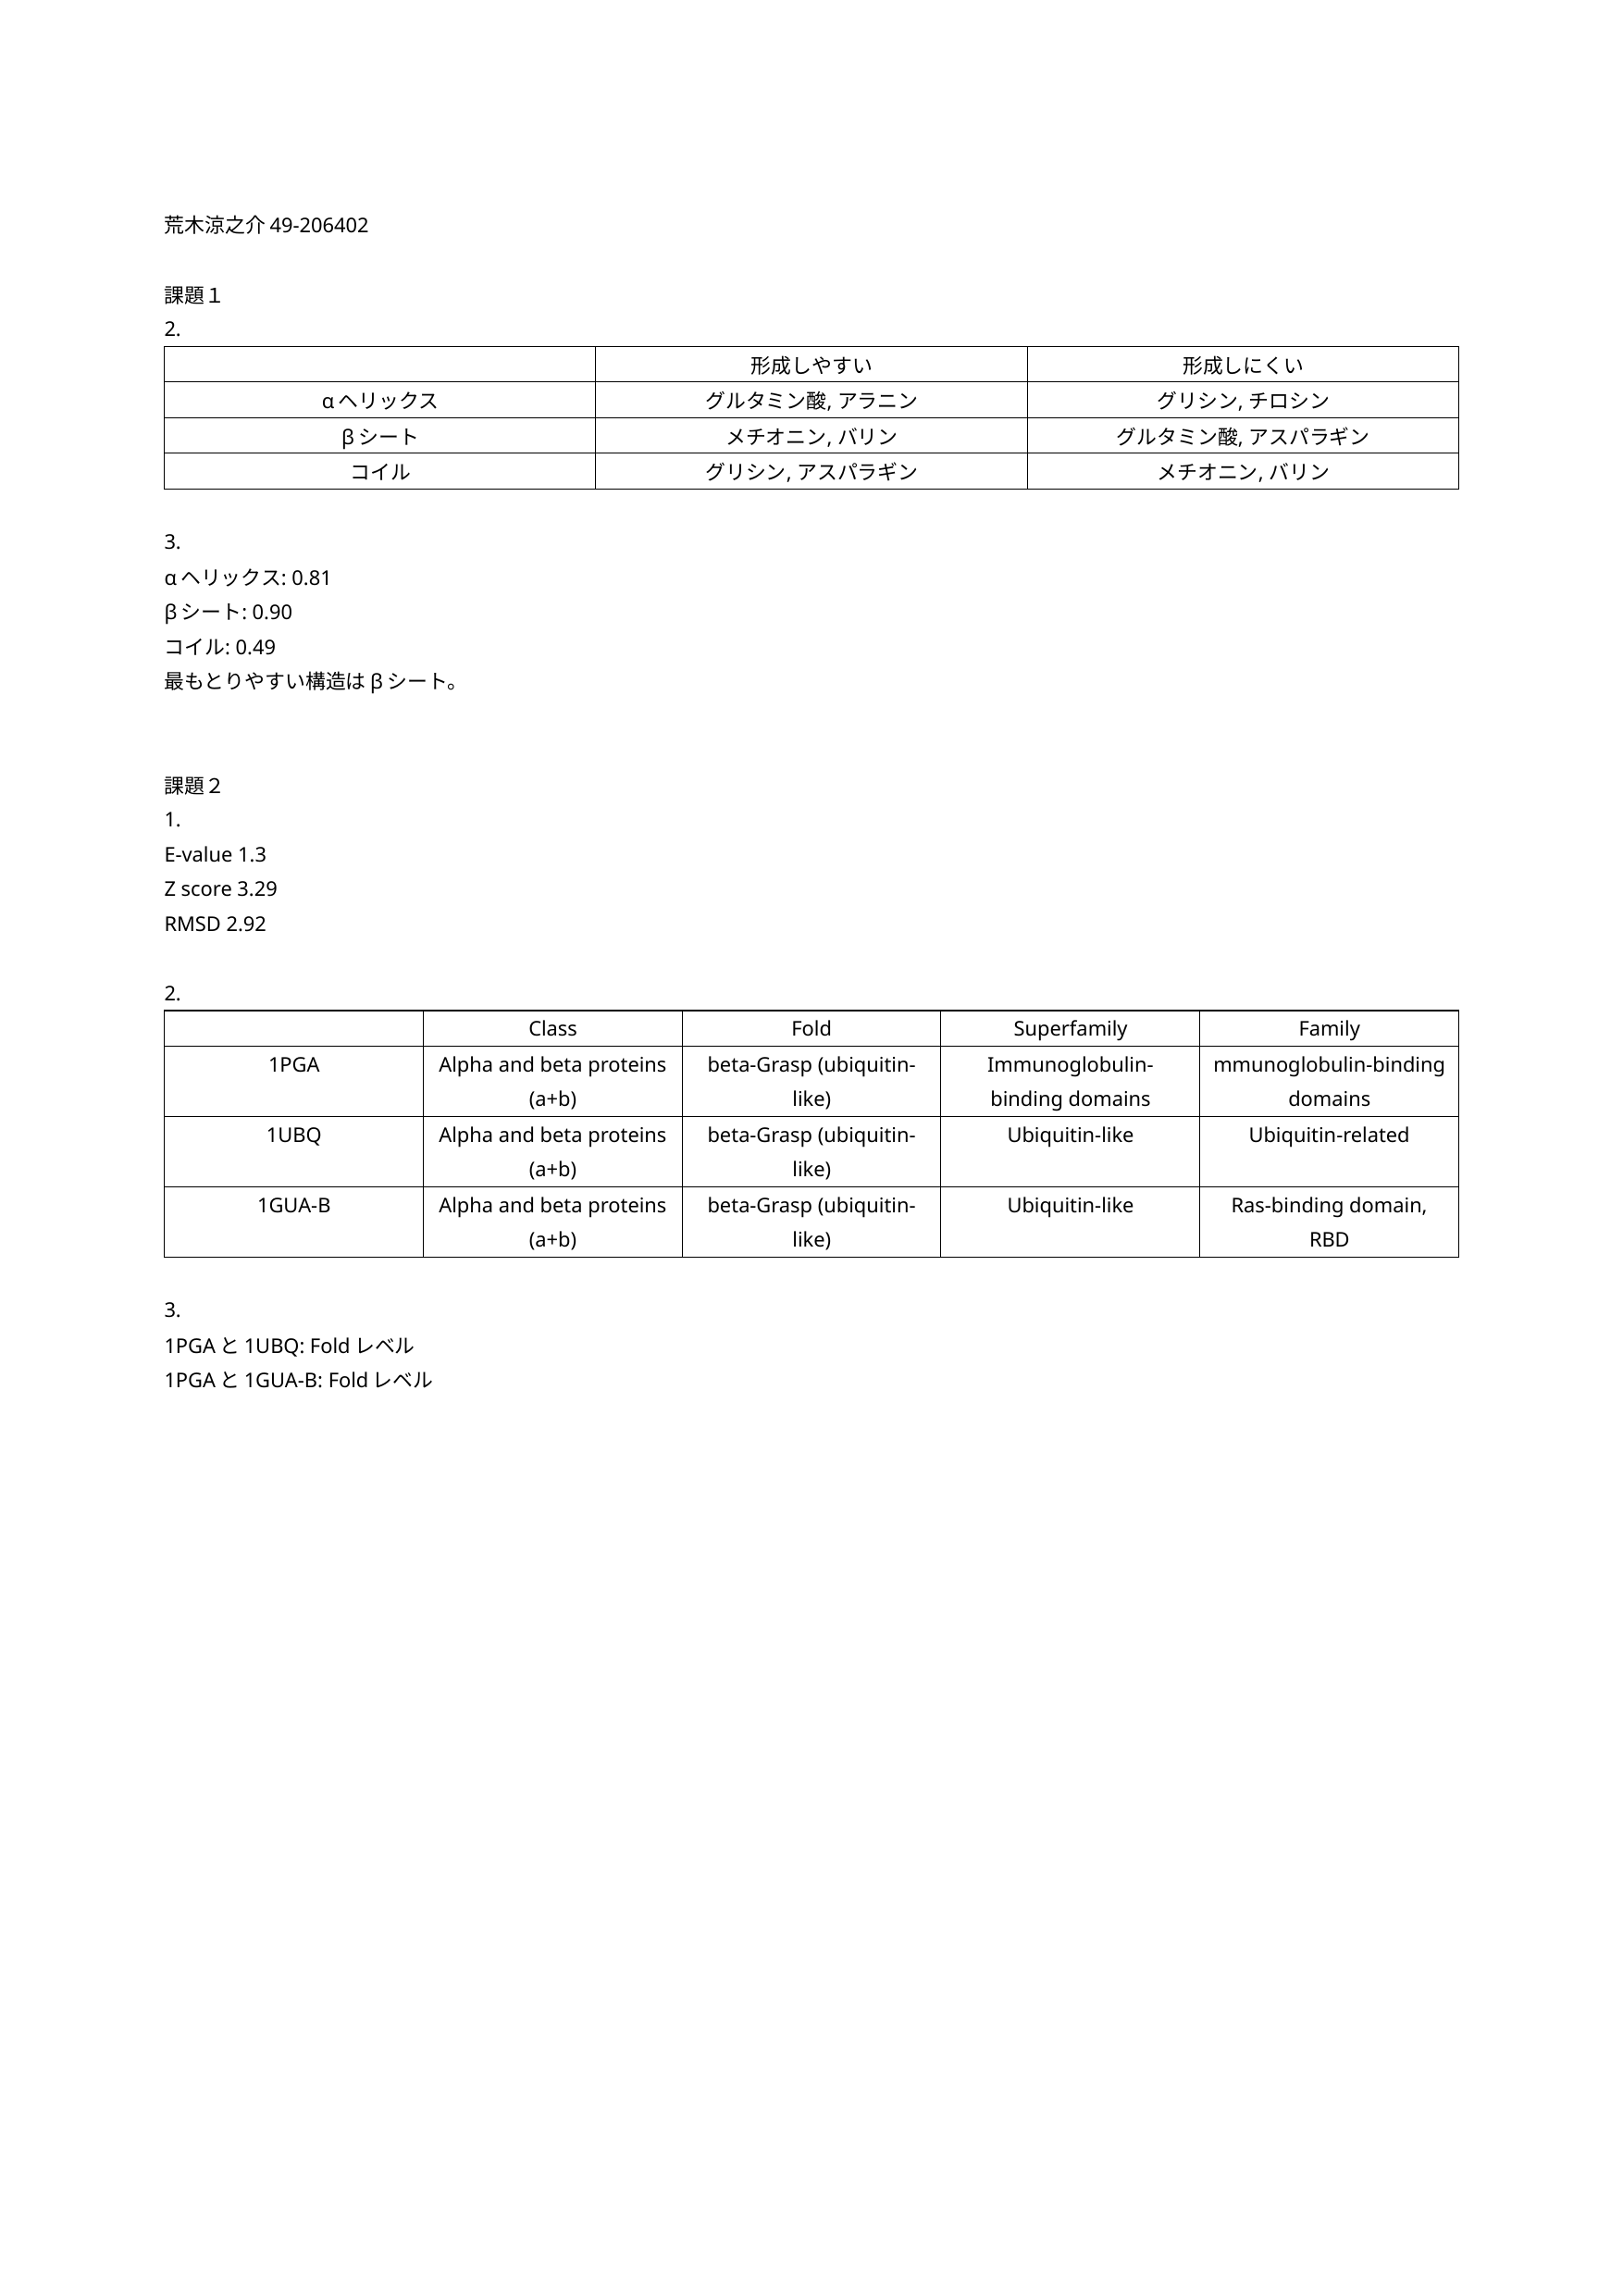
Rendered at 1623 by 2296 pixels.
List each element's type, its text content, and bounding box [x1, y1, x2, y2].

text 課題１ [164, 277, 1459, 311]
table_cell Immunoglobulin-binding domains [941, 1047, 1199, 1116]
table_cell 1PGA [165, 1047, 423, 1116]
table_cell αヘリックス [165, 382, 595, 417]
table_header Superfamily [941, 1011, 1199, 1046]
table_cell Ubiquitin-like [941, 1187, 1199, 1257]
table_cell beta-Grasp (ubiquitin-like) [683, 1117, 940, 1186]
table_cell コイル [165, 453, 595, 489]
table_cell mmunoglobulin-binding domains [1200, 1047, 1458, 1116]
text 2. [164, 311, 1459, 346]
text 荒木涼之介 49-206402 [164, 207, 1459, 242]
text コイル: 0.49 [164, 628, 1459, 663]
table_cell グリシン, アスパラギン [596, 453, 1027, 489]
table_cell Alpha and beta proteins (a+b) [424, 1187, 682, 1257]
table_cell Ubiquitin-related [1200, 1117, 1458, 1186]
table_cell メチオニン, バリン [1028, 453, 1458, 489]
table_cell 1UBQ [165, 1117, 423, 1186]
text 課題２ [164, 767, 1459, 801]
table_header [165, 1011, 423, 1046]
table_cell βシート [165, 418, 595, 453]
text E-value 1.3 [164, 837, 1459, 871]
text 1PGAと1UBQ: Foldレベル [164, 1327, 1459, 1362]
text 2. [164, 975, 1459, 1010]
table_cell グリシン, チロシン [1028, 382, 1458, 417]
text αヘリックス: 0.81 [164, 559, 1459, 593]
table_cell グルタミン酸, アスパラギン [1028, 418, 1458, 453]
table_header Family [1200, 1011, 1458, 1046]
table_cell beta-Grasp (ubiquitin-like) [683, 1187, 940, 1257]
table_cell 1GUA-B [165, 1187, 423, 1257]
text Z score 3.29 [164, 871, 1459, 906]
table_header [165, 347, 595, 381]
text 3. [164, 524, 1459, 559]
table_cell Ras-binding domain, RBD [1200, 1187, 1458, 1257]
table_header Class [424, 1011, 682, 1046]
table_cell beta-Grasp (ubiquitin-like) [683, 1047, 940, 1116]
table_cell Ubiquitin-like [941, 1117, 1199, 1186]
text 最もとりやすい構造はβシート。 [164, 663, 1459, 698]
table_header 形成しやすい [596, 347, 1027, 381]
text 3. [164, 1293, 1459, 1327]
table_cell メチオニン, バリン [596, 418, 1027, 453]
text βシート: 0.90 [164, 593, 1459, 628]
text RMSD 2.92 [164, 906, 1459, 940]
table_header 形成しにくい [1028, 347, 1458, 381]
table_cell グルタミン酸, アラニン [596, 382, 1027, 417]
text 1. [164, 801, 1459, 837]
table_cell Alpha and beta proteins (a+b) [424, 1047, 682, 1116]
text 1PGAと1GUA-B: Foldレベル [164, 1362, 1459, 1396]
table_header Fold [683, 1011, 940, 1046]
table_cell Alpha and beta proteins (a+b) [424, 1117, 682, 1186]
